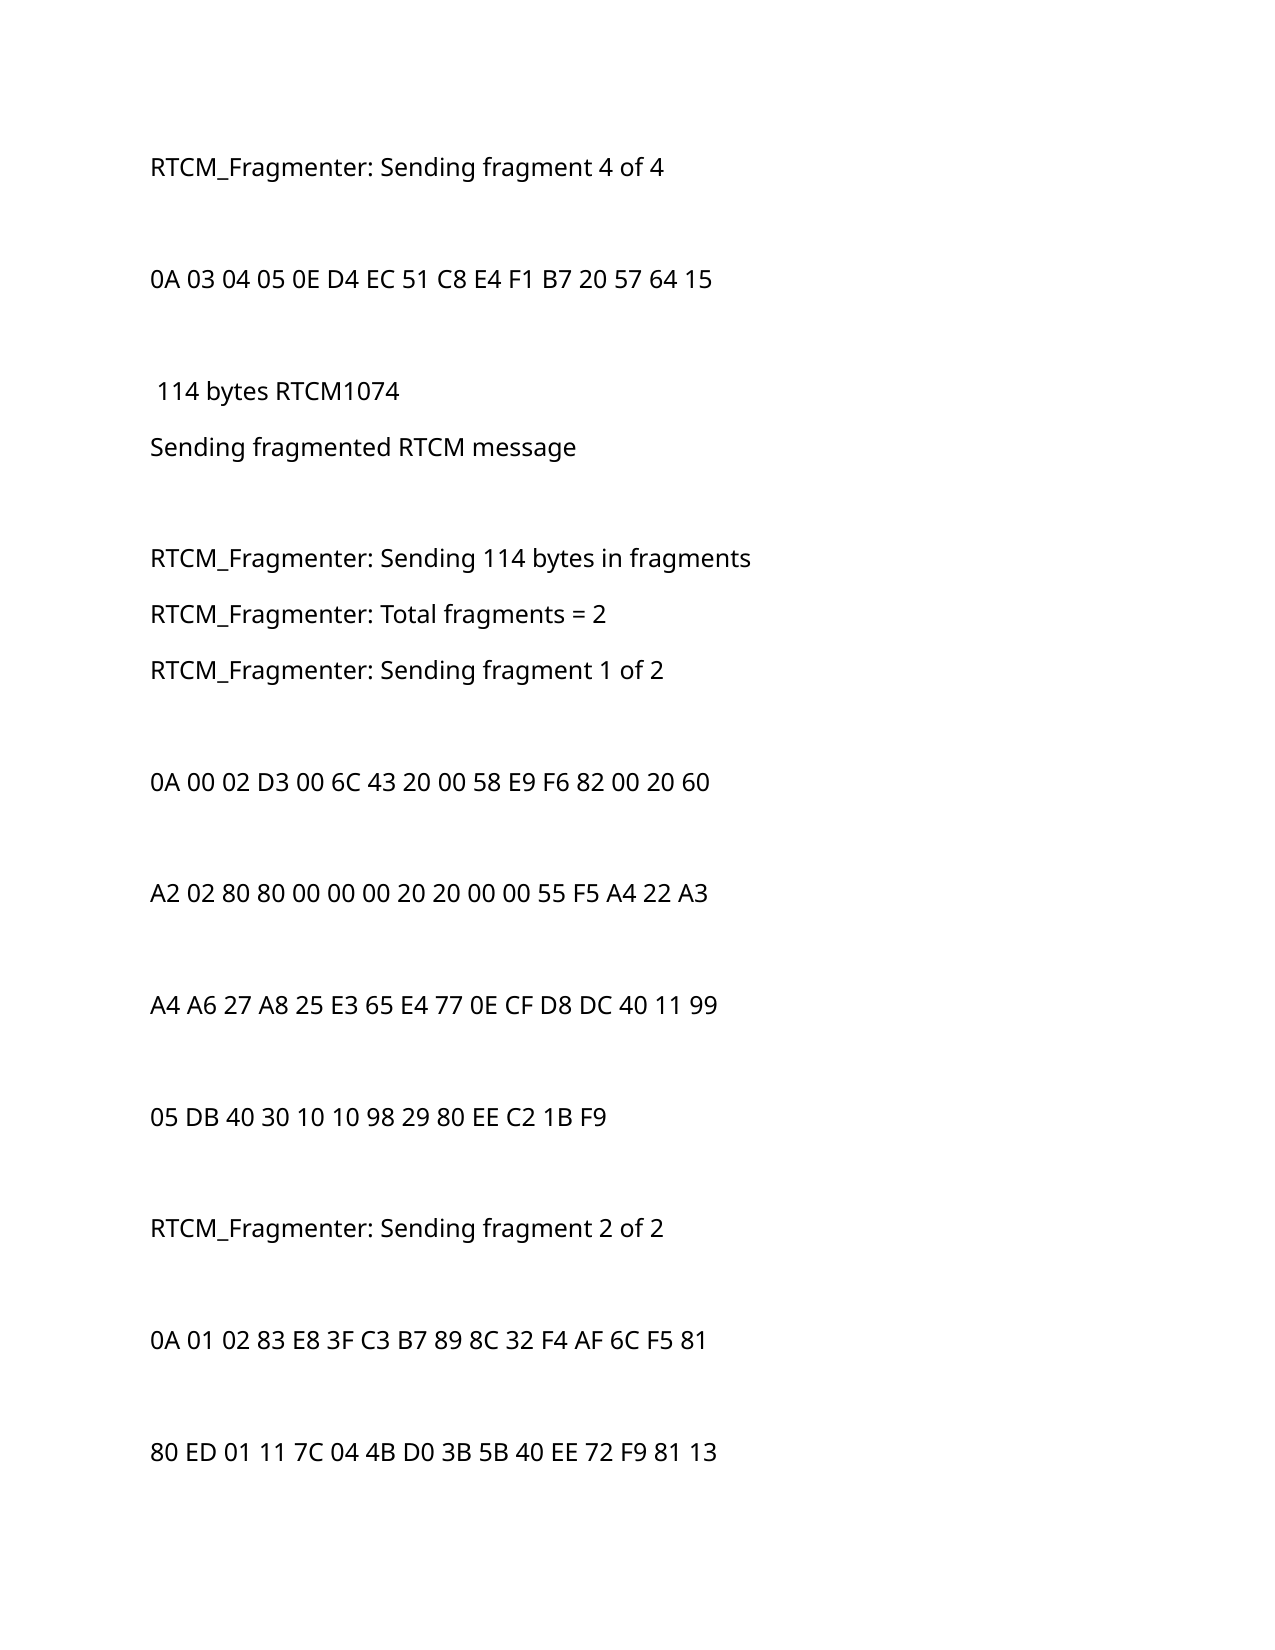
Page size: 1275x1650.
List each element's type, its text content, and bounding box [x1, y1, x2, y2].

text 05 DB 40 30 10 10 98 29 80 EE C2 1B F9 [150, 1099, 1125, 1133]
text A2 02 80 80 00 00 00 20 20 00 00 55 F5 A4 22 A3 [150, 876, 1125, 910]
text RTCM_Fragmenter: Sending 114 bytes in fragments [150, 541, 1125, 575]
text Sending fragmented RTCM message [150, 429, 1125, 463]
text RTCM_Fragmenter: Sending fragment 1 of 2 [150, 652, 1125, 687]
text RTCM_Fragmenter: Sending fragment 2 of 2 [150, 1211, 1125, 1245]
text 0A 03 04 05 0E D4 EC 51 C8 E4 F1 B7 20 57 64 15 [150, 262, 1125, 296]
text 0A 01 02 83 E8 3F C3 B7 89 8C 32 F4 AF 6C F5 81 [150, 1322, 1125, 1357]
text 80 ED 01 11 7C 04 4B D0 3B 5B 40 EE 72 F9 81 13 [150, 1434, 1125, 1468]
text 0A 00 02 D3 00 6C 43 20 00 58 E9 F6 82 00 20 60 [150, 764, 1125, 798]
text A4 A6 27 A8 25 E3 65 E4 77 0E CF D8 DC 40 11 99 [150, 987, 1125, 1022]
text RTCM_Fragmenter: Total fragments = 2 [150, 597, 1125, 631]
text 114 bytes RTCM1074 [150, 373, 1125, 407]
text RTCM_Fragmenter: Sending fragment 4 of 4 [150, 150, 1125, 184]
